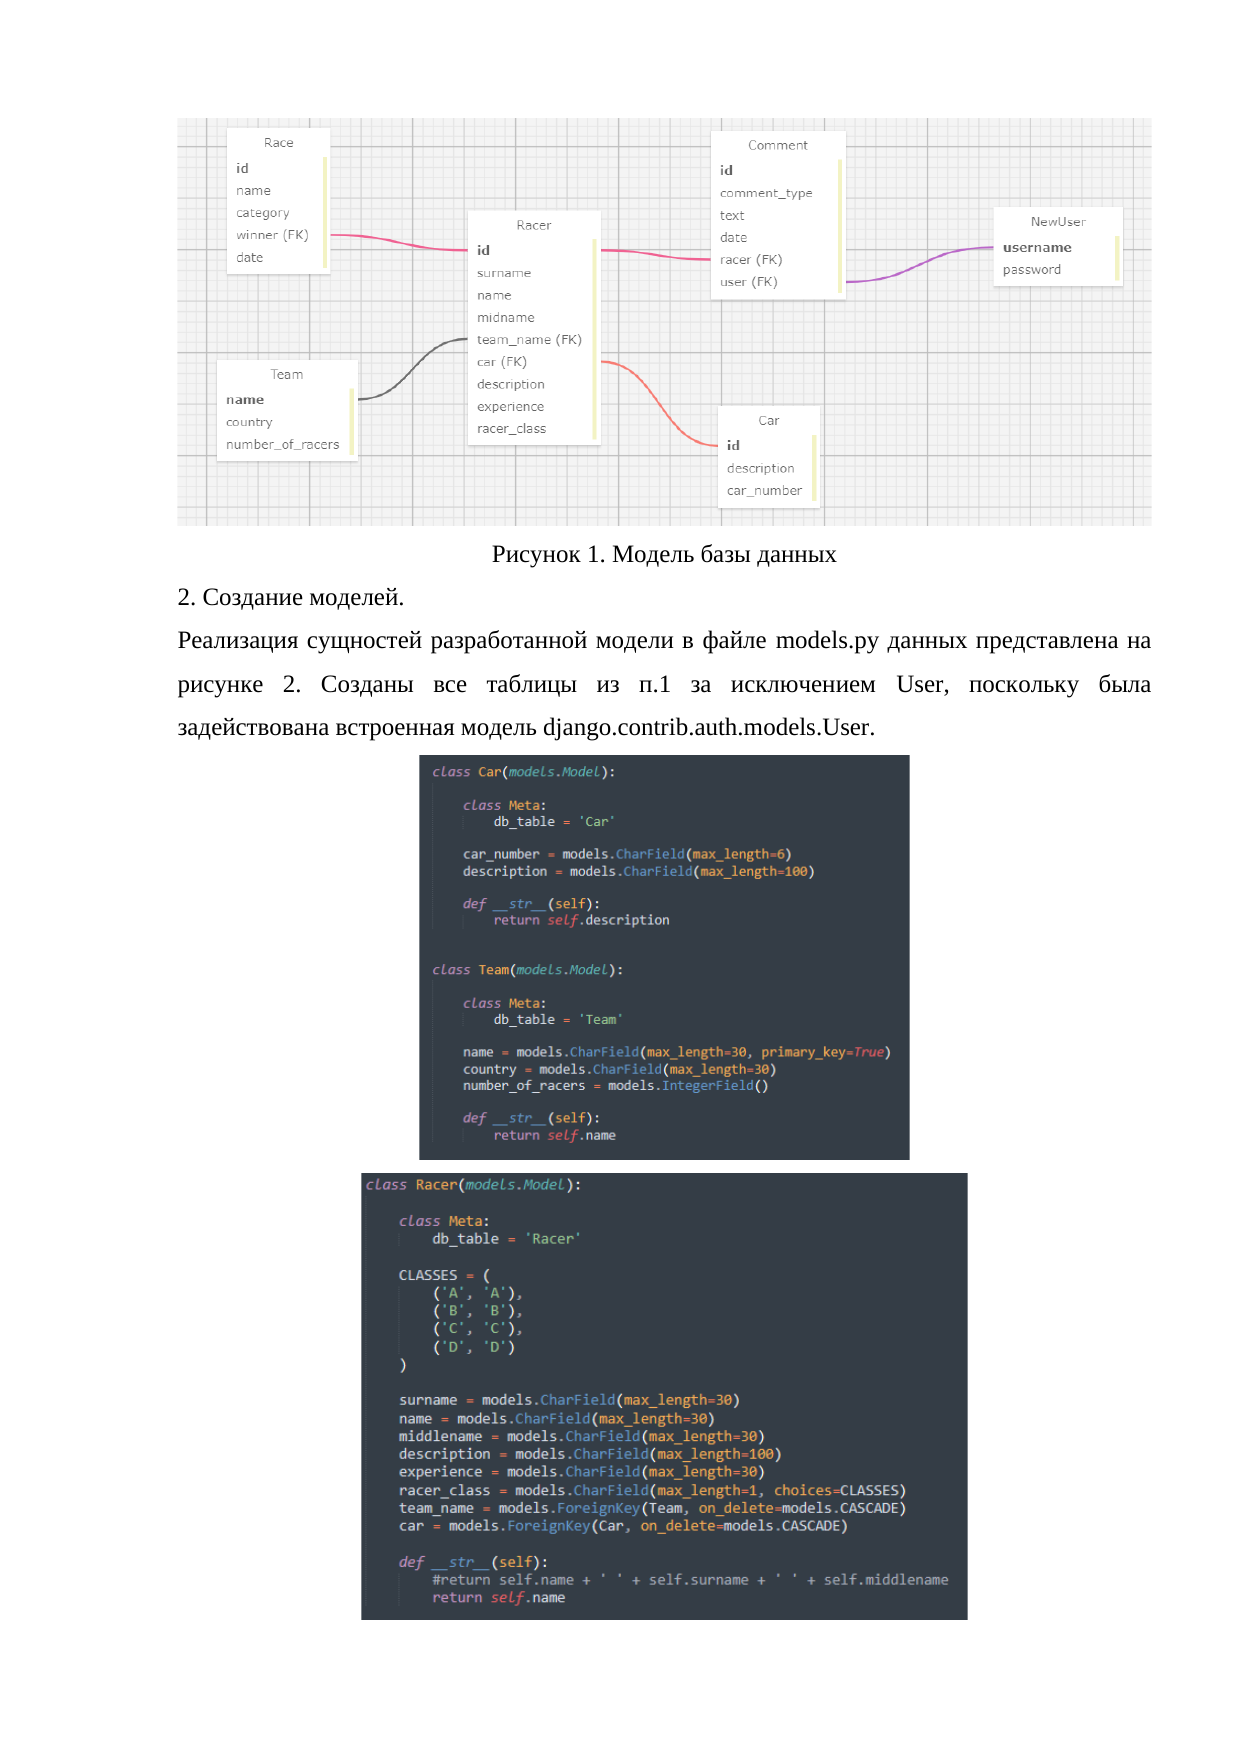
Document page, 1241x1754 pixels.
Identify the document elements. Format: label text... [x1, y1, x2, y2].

picture [361, 1173, 968, 1620]
text Рисунок 1. Модель базы данных [177, 539, 1152, 568]
text 2. Создание моделей. [177, 582, 1152, 611]
picture [177, 118, 1152, 526]
picture [419, 755, 910, 1160]
text Реализация сущностей разработанной модели в файле models.py данных представлена на рисунке 2. Созданы все таблицы из п.1 за исключением User, поскольку была задействована встроенная модель django.contrib.auth.models.User. [177, 626, 1152, 741]
